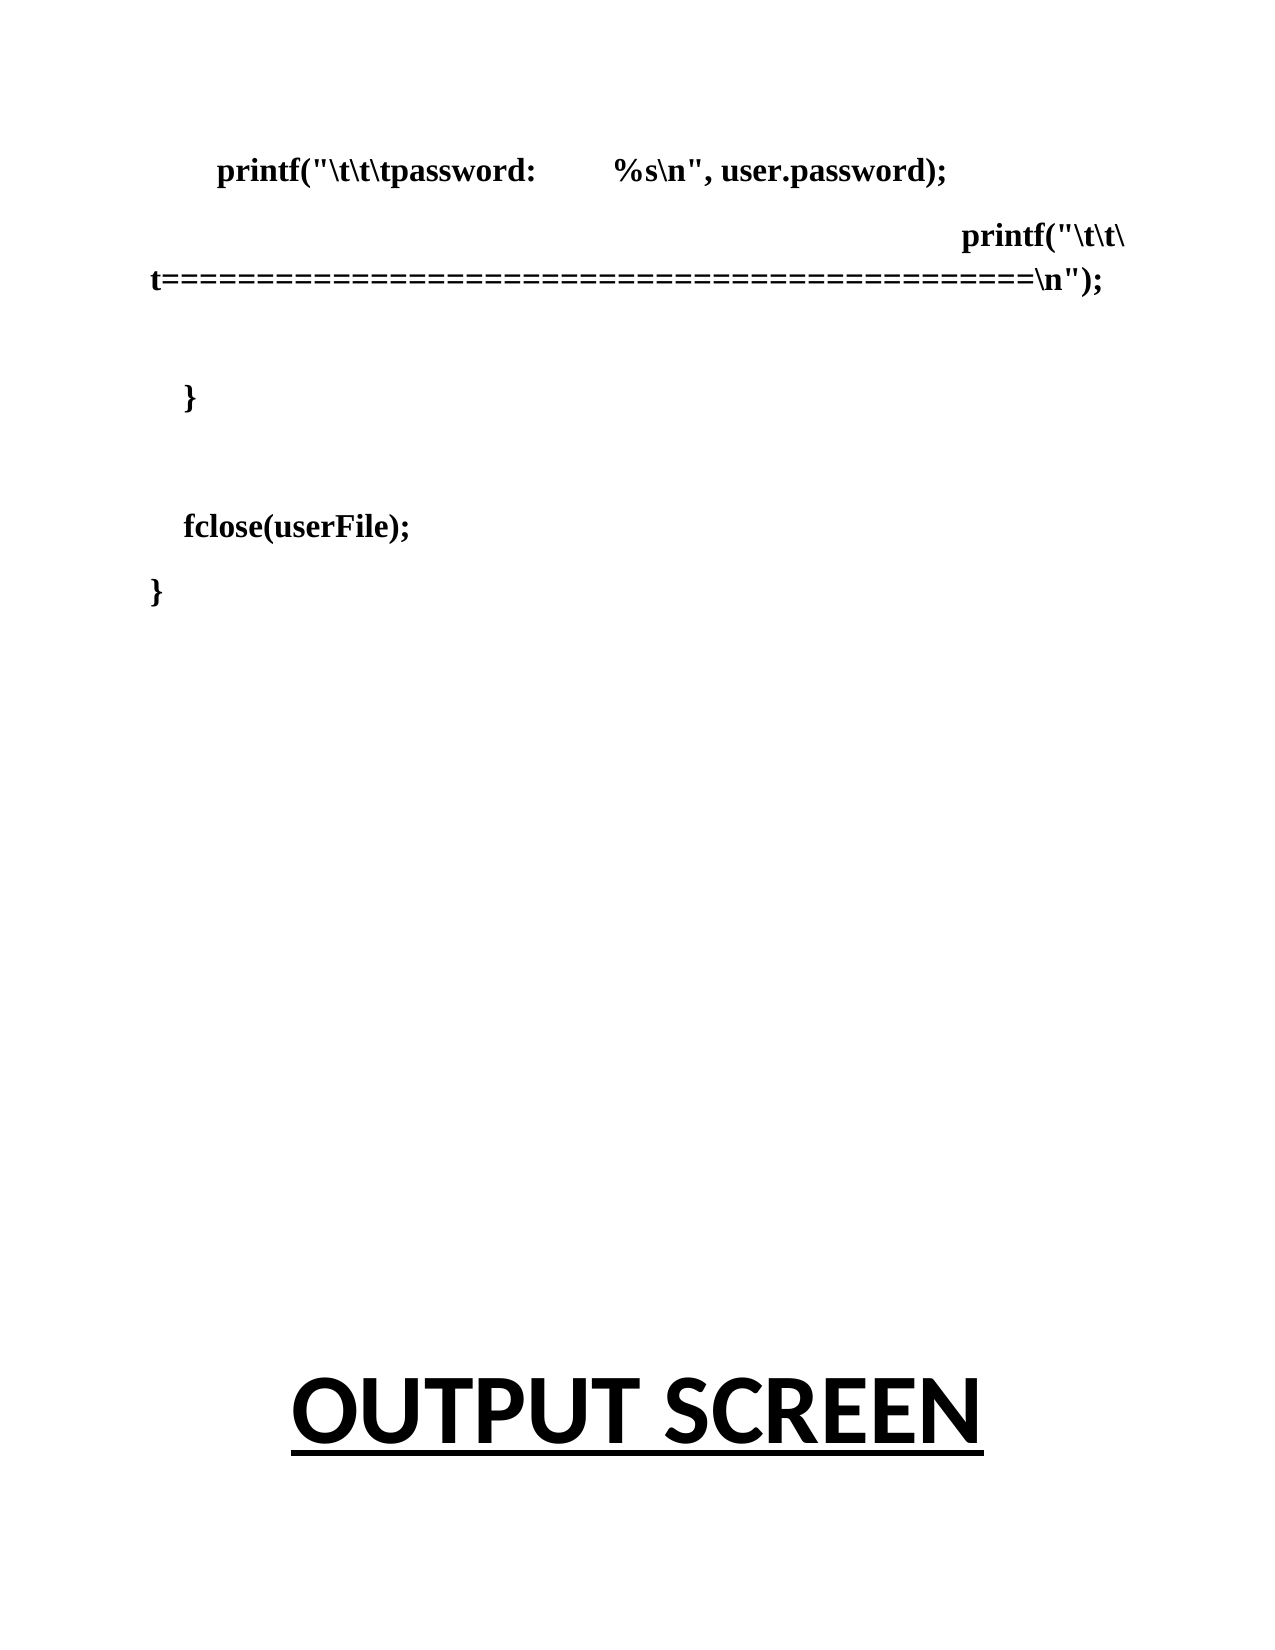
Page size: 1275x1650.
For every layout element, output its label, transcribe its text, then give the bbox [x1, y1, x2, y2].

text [150, 215, 1125, 297]
text fclose(userFile); [150, 507, 1125, 545]
text OUTPUT SCREEN [150, 1346, 1125, 1468]
text } [150, 377, 1125, 415]
text printf("\t\t\tpassword: %s\n", user.password); [150, 150, 1125, 188]
text } [150, 572, 1125, 610]
